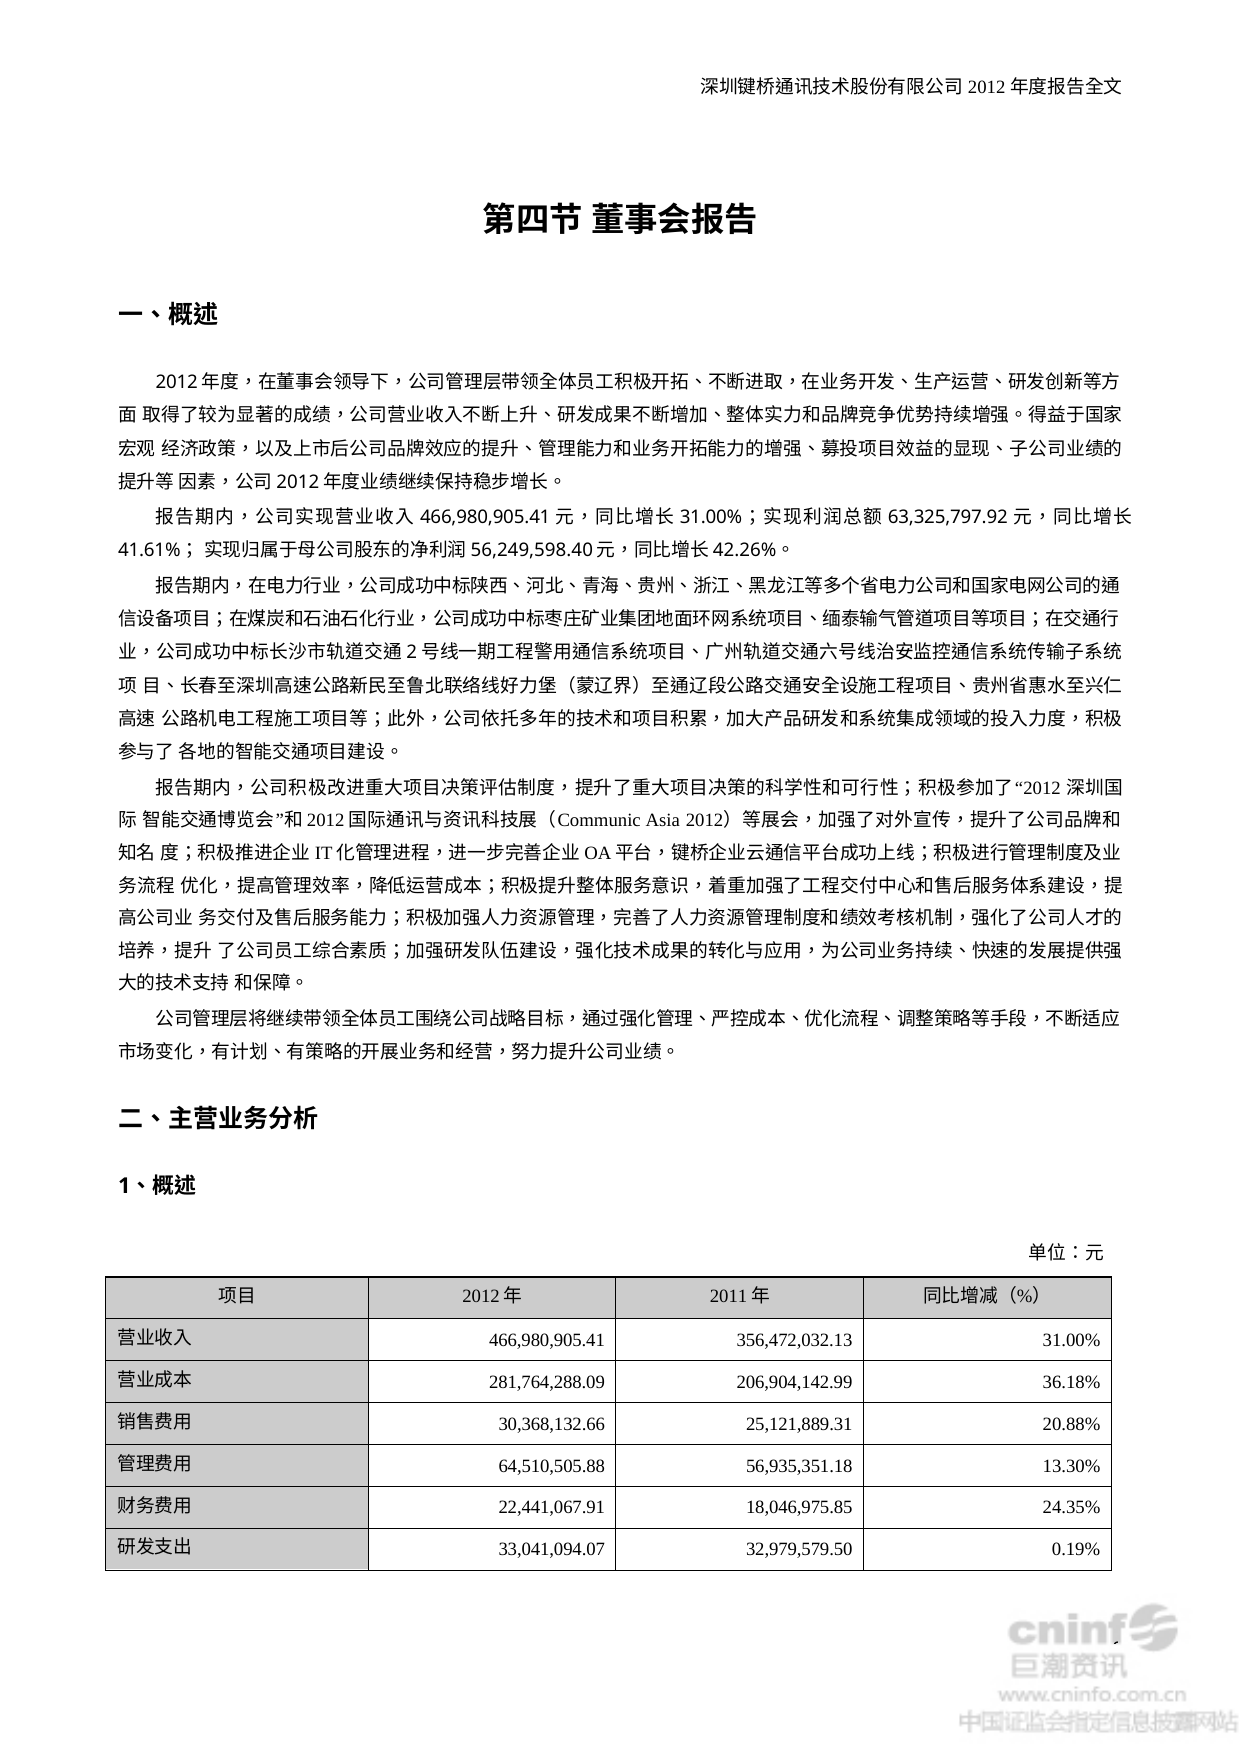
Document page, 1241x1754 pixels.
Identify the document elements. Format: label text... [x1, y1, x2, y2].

table_cell 30,368,132.66 [369, 1403, 615, 1444]
text 公司管理层将继续带领全体员工围绕公司战略目标，通过强化管理、严控成本、优化流程、调整策略等手段，不断适应 市场变化，有计划、有策略的开展业务和经营，努力提升公司业绩。 [118, 1005, 1122, 1064]
table_cell 32,979,579.50 [616, 1529, 863, 1569]
subtitle 1、概述 [118, 1170, 1240, 1200]
table_cell 25,121,889.31 [616, 1403, 863, 1444]
subtitle 第四节 董事会报告 [476, 196, 764, 241]
table_cell 营业收入 [106, 1319, 368, 1360]
subtitle 二、主营业务分析 [118, 1101, 1240, 1135]
table_header 2012年 [369, 1278, 615, 1318]
table_cell 财务费用 [106, 1487, 368, 1528]
table_cell 20.88% [864, 1403, 1111, 1444]
table_cell 销售费用 [106, 1403, 368, 1444]
text 单位：元 [96, 1239, 1104, 1264]
table_cell 206,904,142.99 [616, 1361, 863, 1402]
text 报告期内，公司实现营业收入466,980,905.41元，同比增长31.00%；实现利润总额63,325,797.92元，同比增长41.61%； 实现归属于母公司股东的净利润56,249,598.40元，同比增长42.26%。 [118, 503, 1132, 562]
subtitle 一、概述 [118, 297, 1240, 331]
table_header 项目 [106, 1278, 368, 1318]
table_cell 281,764,288.09 [369, 1361, 615, 1402]
table_cell 33,041,094.07 [369, 1529, 615, 1569]
text 2012年度，在董事会领导下，公司管理层带领全体员工积极开拓、不断进取，在业务开发、生产运营、研发创新等方面 取得了较为显著的成绩，公司营业收入不断上升、研发成果不断增加、整体实力和品牌竞争优势持续增强。得益于国家宏观 经济政策，以及上市后公司品牌效应的提升、管理能力和业务开拓能力的增强、募投项目效益的显现、子公司业绩的提升等 因素，公司2012年度业绩继续保持稳步增长。 [118, 368, 1122, 494]
picture [958, 1593, 1241, 1754]
table_cell 营业成本 [106, 1361, 368, 1402]
table_cell 31.00% [864, 1319, 1111, 1360]
table_cell 管理费用 [106, 1445, 368, 1486]
table_cell 36.18% [864, 1361, 1111, 1402]
table_cell 356,472,032.13 [616, 1319, 863, 1360]
table_cell 13.30% [864, 1445, 1111, 1486]
table_cell 24.35% [864, 1487, 1111, 1528]
table_cell 466,980,905.41 [369, 1319, 615, 1360]
table_cell 研发支出 [106, 1529, 368, 1569]
table_cell 64,510,505.88 [369, 1445, 615, 1486]
table_header 同比增减（%） [864, 1278, 1111, 1318]
table_cell 0.19% [864, 1529, 1111, 1569]
text 报告期内，在电力行业，公司成功中标陕西、河北、青海、贵州、浙江、黑龙江等多个省电力公司和国家电网公司的通 信设备项目；在煤炭和石油石化行业，公司成功中标枣庄矿业集团地面环网系统项目、缅泰输气管道项目等项目；在交通行 业，公司成功中标长沙市轨道交通2号线一期工程警用通信系统项目、广州轨道交通六号线治安监控通信系统传输子系统项 目、长春至深圳高速公路新民至鲁北联络线好力堡（蒙辽界）至通辽段公路交通安全设施工程项目、贵州省惠水至兴仁高速 公路机电工程施工项目等；此外，公司依托多年的技术和项目积累，加大产品研发和系统集成领域的投入力度，积极参与了 各地的智能交通项目建设。 [118, 572, 1122, 764]
text 报告期内，公司积极改进重大项目决策评估制度，提升了重大项目决策的科学性和可行性；积极参加了“2012 深圳国际 智能交通博览会”和2012国际通讯与资讯科技展（Communic Asia 2012）等展会，加强了对外宣传，提升了公司品牌和知名 度；积极推进企业IT化管理进程，进一步完善企业OA平台，键桥企业云通信平台成功上线；积极进行管理制度及业务流程 优化，提高管理效率，降低运营成本；积极提升整体服务意识，着重加强了工程交付中心和售后服务体系建设，提高公司业 务交付及售后服务能力；积极加强人力资源管理，完善了人力资源管理制度和绩效考核机制，强化了公司人才的培养，提升 了公司员工综合素质；加强研发队伍建设，强化技术成果的转化与应用，为公司业务持续、快速的发展提供强大的技术支持 和保障。 [118, 774, 1123, 995]
table_cell 18,046,975.85 [616, 1487, 863, 1528]
table_cell 22,441,067.91 [369, 1487, 615, 1528]
table_header 2011年 [616, 1278, 863, 1318]
table_cell 56,935,351.18 [616, 1445, 863, 1486]
